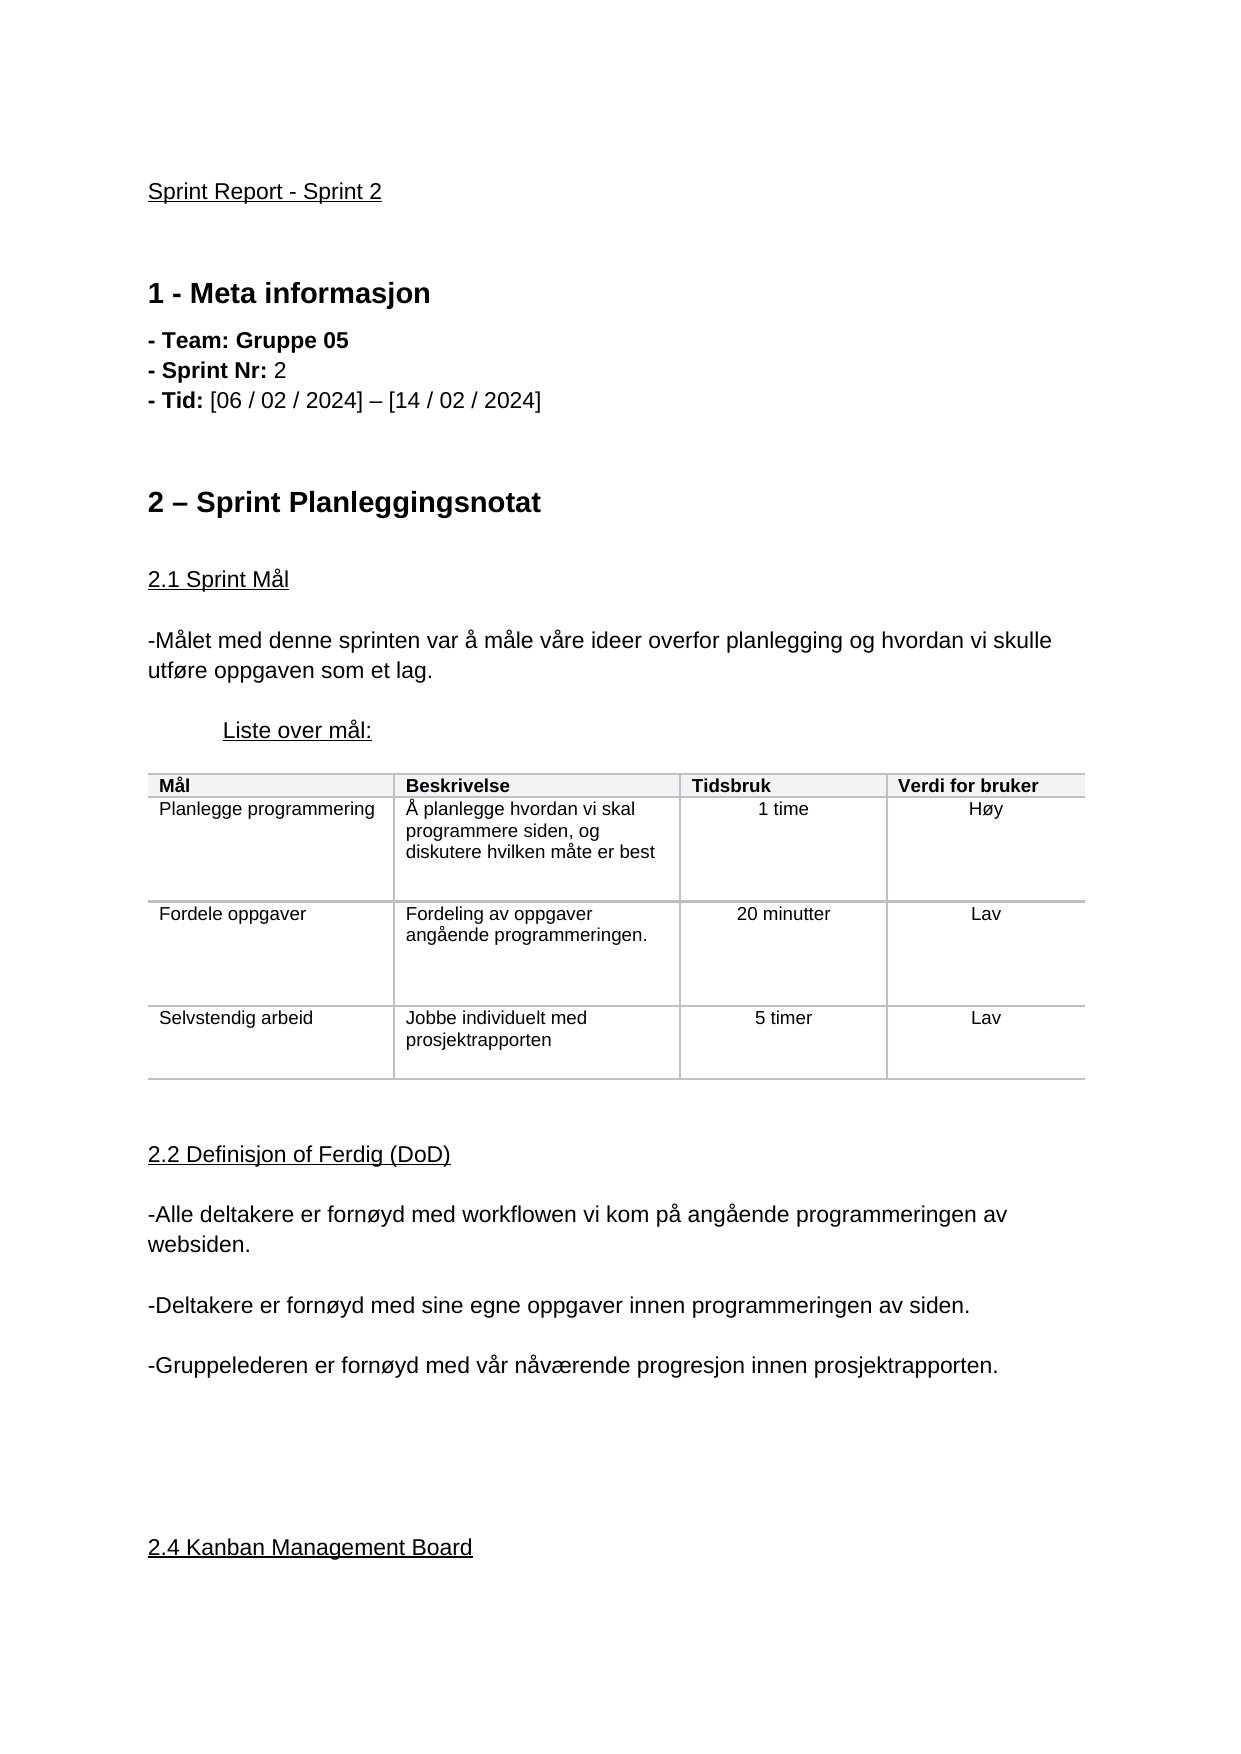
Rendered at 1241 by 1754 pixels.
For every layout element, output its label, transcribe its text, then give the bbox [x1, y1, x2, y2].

table_cell Planlegge programmering [148, 798, 393, 900]
text 2.4 Kanban Management Board [148, 1533, 1093, 1560]
table_header Tidsbruk [681, 775, 886, 796]
text -Alle deltakere er fornøyd med workflowen vi kom på angående programmeringen av websiden. [148, 1201, 1093, 1258]
text 2.2 Definisjon of Ferdig (DoD) [148, 1141, 1093, 1167]
table_cell Fordeling av oppgaver angående programmeringen. [395, 903, 679, 1005]
text - Team: Gruppe 05 [148, 327, 1093, 353]
text - Tid: [06 / 02 / 2024] – [14 / 02 / 2024] [148, 387, 1093, 413]
table_header Mål [148, 775, 393, 796]
table_cell Å planlegge hvordan vi skal programmere siden, og diskutere hvilken måte er best [395, 798, 679, 900]
table_header Verdi for bruker [888, 775, 1085, 796]
text -Deltakere er fornøyd med sine egne oppgaver innen programmeringen av siden. [148, 1292, 1093, 1318]
table_cell 20 minutter [681, 903, 886, 1005]
table_cell Høy [888, 798, 1085, 900]
table_header Beskrivelse [395, 775, 679, 796]
table_cell 5 timer [681, 1007, 886, 1078]
text -Målet med denne sprinten var å måle våre ideer overfor planlegging og hvordan vi skulle utføre oppgaven som et lag. [148, 627, 1093, 683]
table_cell Fordele oppgaver [148, 903, 393, 1005]
text Liste over mål: [223, 717, 1093, 744]
text 2.1 Sprint Mål [148, 566, 1093, 593]
table_cell Selvstendig arbeid [148, 1007, 393, 1078]
text -Gruppelederen er fornøyd med vår nåværende progresjon innen prosjektrapporten. [148, 1352, 1093, 1378]
subtitle 1 - Meta informasjon [148, 276, 1093, 309]
text Sprint Report - Sprint 2 [148, 178, 1093, 204]
subtitle 2 – Sprint Planleggingsnotat [148, 485, 1093, 519]
table_cell Jobbe individuelt med prosjektrapporten [395, 1007, 679, 1078]
table_cell Lav [888, 1007, 1085, 1078]
text - Sprint Nr: 2 [148, 357, 1093, 383]
table_cell Lav [888, 903, 1085, 1005]
table_cell 1 time [681, 798, 886, 900]
